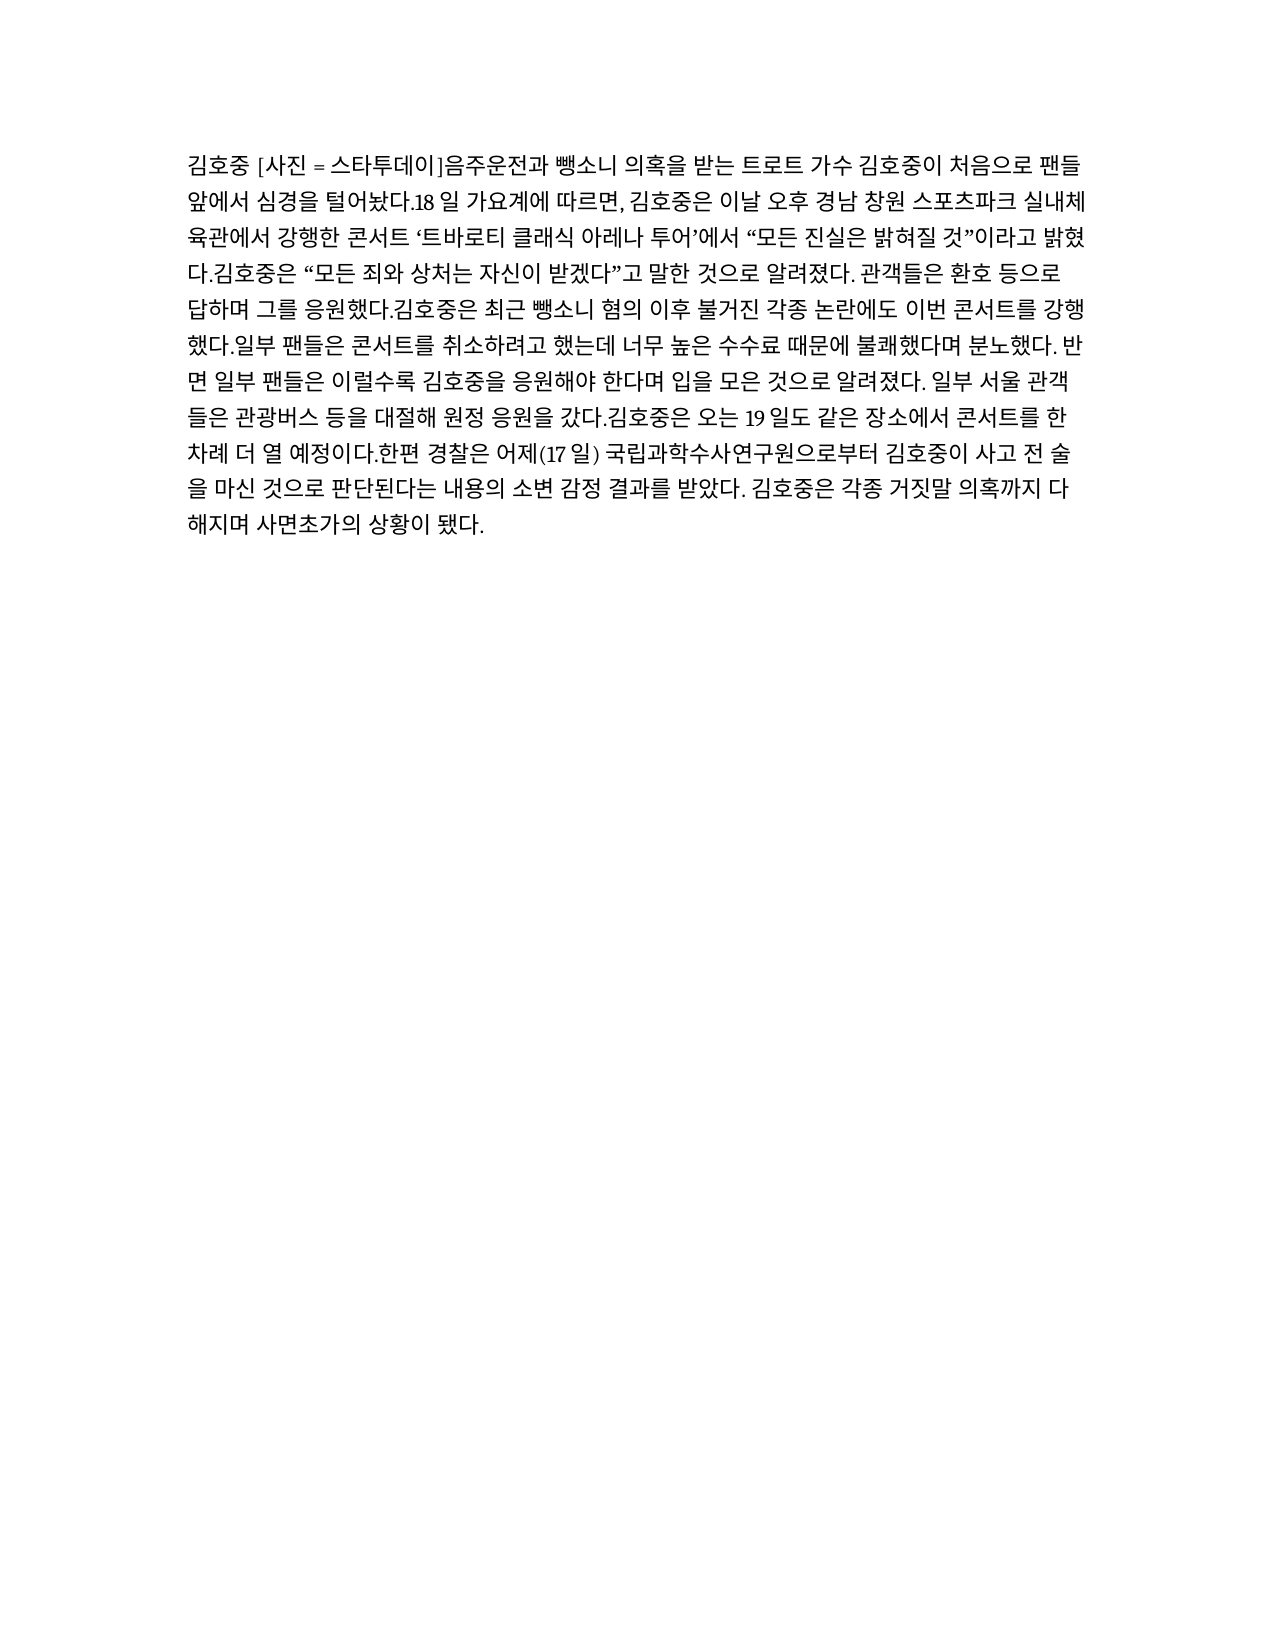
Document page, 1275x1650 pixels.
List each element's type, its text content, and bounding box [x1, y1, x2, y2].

text 김호중 [사진 = 스타투데이]음주운전과 뺑소니 의혹을 받는 트로트 가수 김호중이 처음으로 팬들 앞에서 심경을 털어놨다.18일 가요계에 따르면, 김호중은 이날 오후 경남 창원 스포츠파크 실내체육관에서 강행한 콘서트 ‘트바로티 클래식 아레나 투어’에서 “모든 진실은 밝혀질 것”이라고 밝혔다.김호중은 “모든 죄와 상처는 자신이 받겠다”고 말한 것으로 알려졌다. 관객들은 환호 등으로 답하며 그를 응원했다.김호중은 최근 뺑소니 혐의 이후 불거진 각종 논란에도 이번 콘서트를 강행했다.일부 팬들은 콘서트를 취소하려고 했는데 너무 높은 수수료 때문에 불쾌했다며 분노했다. 반면 일부 팬들은 이럴수록 김호중을 응원해야 한다며 입을 모은 것으로 알려졌다. 일부 서울 관객들은 관광버스 등을 대절해 원정 응원을 갔다.김호중은 오는 19일도 같은 장소에서 콘서트를 한 차례 더 열 예정이다.한편 경찰은 어제(17일) 국립과학수사연구원으로부터 김호중이 사고 전 술을 마신 것으로 판단된다는 내용의 소변 감정 결과를 받았다. 김호중은 각종 거짓말 의혹까지 다해지며 사면초가의 상황이 됐다. [187, 150, 1087, 541]
